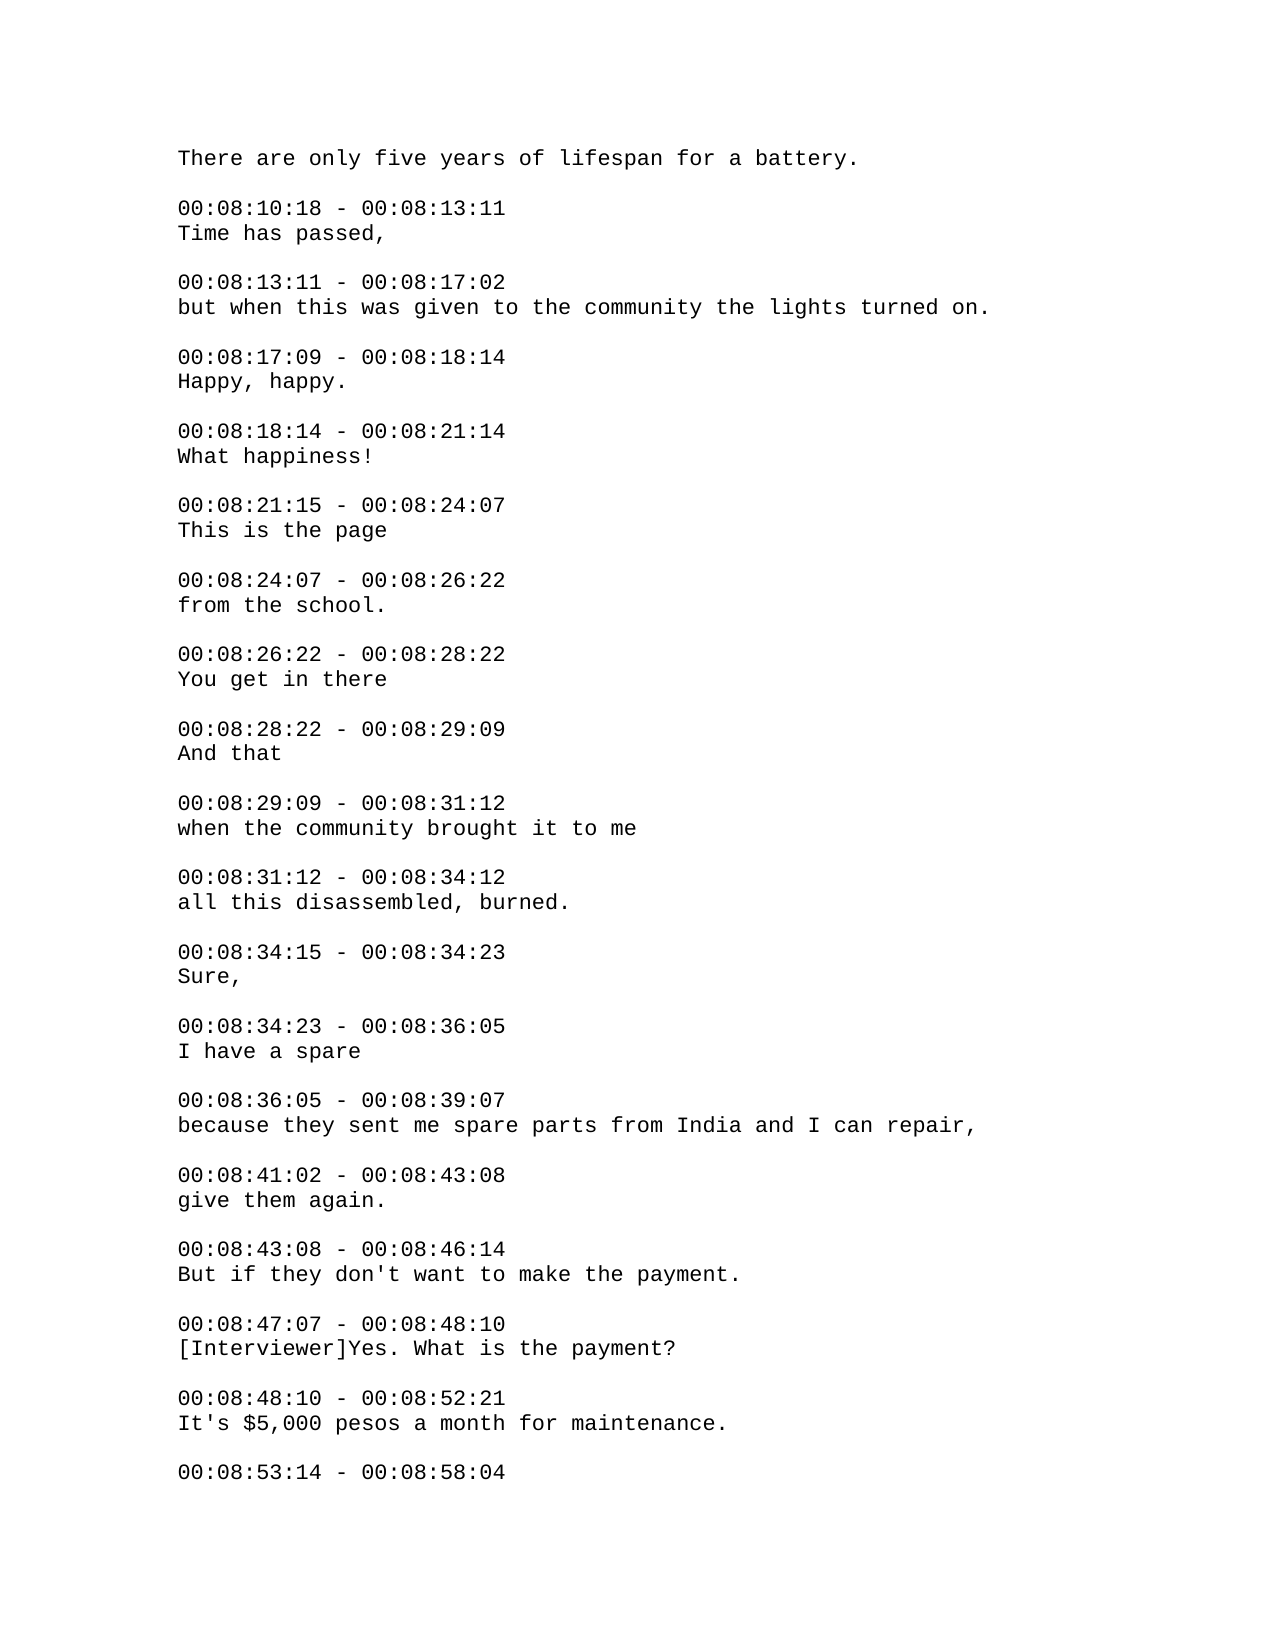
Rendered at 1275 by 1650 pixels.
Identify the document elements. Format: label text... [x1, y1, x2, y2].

text 00:08:41:02 - 00:08:43:08 [177, 1164, 1098, 1189]
text 00:08:53:14 - 00:08:58:04 [177, 1462, 1098, 1486]
text But if they don't want to make the payment. [177, 1263, 1098, 1288]
text And that [177, 743, 1098, 767]
text from the school. [177, 594, 1098, 619]
text 00:08:36:05 - 00:08:39:07 [177, 1090, 1098, 1114]
text 00:08:26:22 - 00:08:28:22 [177, 643, 1098, 668]
text 00:08:34:15 - 00:08:34:23 [177, 941, 1098, 966]
text 00:08:28:22 - 00:08:29:09 [177, 718, 1098, 743]
text 00:08:10:18 - 00:08:13:11 [177, 197, 1098, 222]
text This is the page [177, 519, 1098, 544]
text Time has passed, [177, 222, 1098, 247]
text because they sent me spare parts from India and I can repair, [177, 1114, 1098, 1139]
text 00:08:43:08 - 00:08:46:14 [177, 1238, 1098, 1263]
text 00:08:13:11 - 00:08:17:02 [177, 272, 1098, 296]
text It's $5,000 pesos a month for maintenance. [177, 1412, 1098, 1437]
text 00:08:29:09 - 00:08:31:12 [177, 792, 1098, 817]
text Sure, [177, 966, 1098, 991]
text What happiness! [177, 445, 1098, 470]
text Happy, happy. [177, 371, 1098, 396]
text 00:08:21:15 - 00:08:24:07 [177, 495, 1098, 519]
text You get in there [177, 668, 1098, 693]
text 00:08:24:07 - 00:08:26:22 [177, 569, 1098, 594]
text 00:08:17:09 - 00:08:18:14 [177, 346, 1098, 371]
text [Interviewer]Yes. What is the payment? [177, 1338, 1098, 1362]
text when the community brought it to me [177, 817, 1098, 842]
text 00:08:48:10 - 00:08:52:21 [177, 1387, 1098, 1412]
text give them again. [177, 1189, 1098, 1214]
text 00:08:34:23 - 00:08:36:05 [177, 1015, 1098, 1040]
text 00:08:31:12 - 00:08:34:12 [177, 867, 1098, 891]
text 00:08:47:07 - 00:08:48:10 [177, 1313, 1098, 1338]
text 00:08:18:14 - 00:08:21:14 [177, 420, 1098, 445]
text There are only five years of lifespan for a battery. [177, 148, 1098, 172]
text but when this was given to the community the lights turned on. [177, 296, 1098, 321]
text all this disassembled, burned. [177, 891, 1098, 916]
text I have a spare [177, 1040, 1098, 1065]
